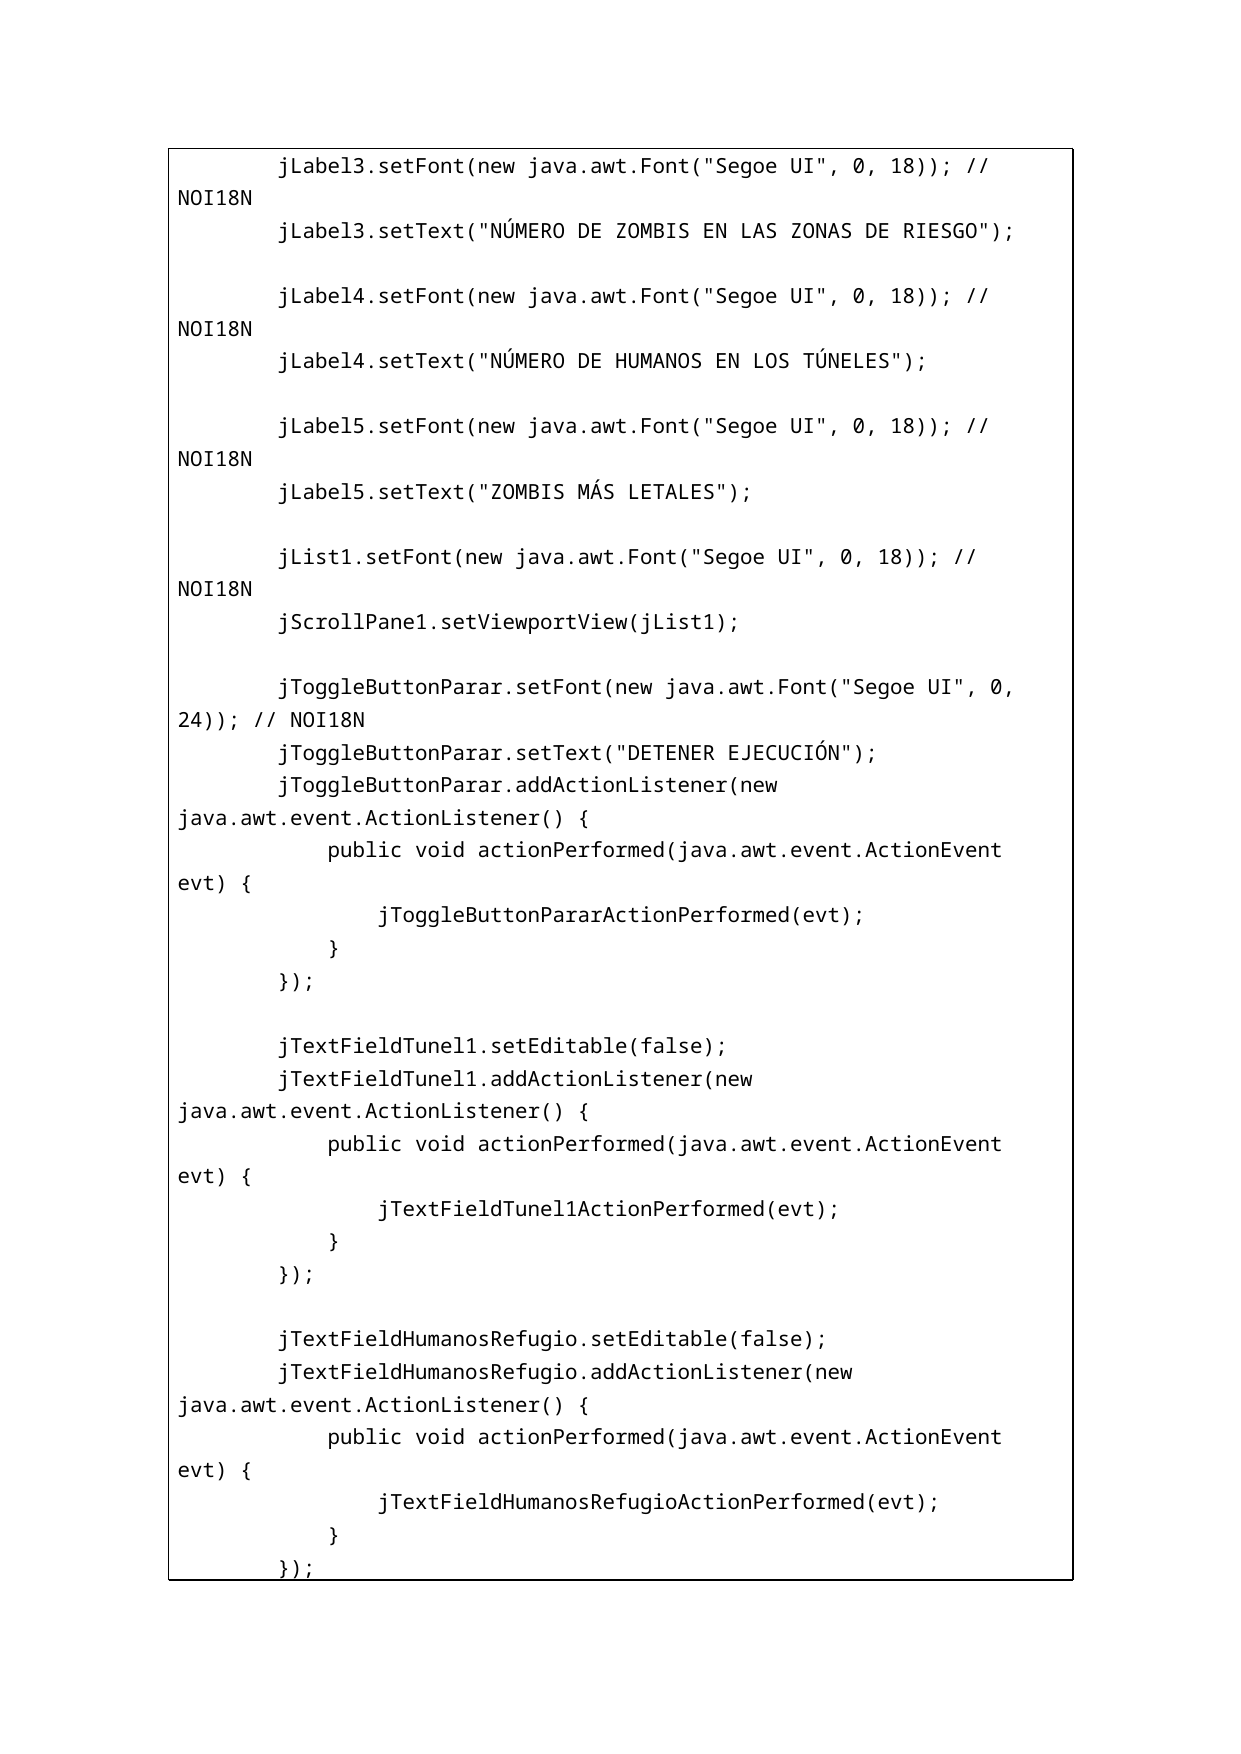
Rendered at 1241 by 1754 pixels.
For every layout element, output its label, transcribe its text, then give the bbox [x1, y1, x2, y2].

text public void actionPerformed(java.awt.event.ActionEvent evt) { [169, 1419, 1072, 1483]
text jToggleButtonParar.setFont(new java.awt.Font("Segoe UI", 0, 24)); // NOI18N [169, 669, 1072, 733]
text jLabel5.setFont(new java.awt.Font("Segoe UI", 0, 18)); // NOI18N [169, 408, 1072, 473]
text }); [169, 1549, 1072, 1579]
text jScrollPane1.setViewportView(jList1); [169, 604, 1072, 636]
text jToggleButtonParar.addActionListener(new java.awt.event.ActionListener() { [169, 767, 1072, 831]
text public void actionPerformed(java.awt.event.ActionEvent evt) { [169, 1126, 1072, 1190]
text jLabel5.setText("ZOMBIS MÁS LETALES"); [169, 474, 1072, 505]
text jLabel3.setFont(new java.awt.Font("Segoe UI", 0, 18)); // NOI18N [169, 149, 1072, 212]
text } [169, 930, 1072, 962]
text }); [169, 963, 1072, 994]
text jTextFieldTunel1ActionPerformed(evt); [169, 1191, 1072, 1222]
text } [169, 1223, 1072, 1255]
text }); [169, 1256, 1072, 1288]
text jTextFieldHumanosRefugioActionPerformed(evt); [169, 1484, 1072, 1516]
text jLabel4.setFont(new java.awt.Font("Segoe UI", 0, 18)); // NOI18N [169, 278, 1072, 342]
text jTextFieldHumanosRefugio.addActionListener(new java.awt.event.ActionListener() { [169, 1354, 1072, 1418]
text jTextFieldTunel1.addActionListener(new java.awt.event.ActionListener() { [169, 1061, 1072, 1125]
text jToggleButtonPararActionPerformed(evt); [169, 897, 1072, 929]
text } [169, 1517, 1072, 1548]
text jLabel4.setText("NÚMERO DE HUMANOS EN LOS TÚNELES"); [169, 343, 1072, 375]
text jToggleButtonParar.setText("DETENER EJECUCIÓN"); [169, 734, 1072, 766]
text jTextFieldTunel1.setEditable(false); [169, 1028, 1072, 1059]
text public void actionPerformed(java.awt.event.ActionEvent evt) { [169, 832, 1072, 896]
text jTextFieldHumanosRefugio.setEditable(false); [169, 1321, 1072, 1353]
text jList1.setFont(new java.awt.Font("Segoe UI", 0, 18)); // NOI18N [169, 539, 1072, 603]
text jLabel3.setText("NÚMERO DE ZOMBIS EN LAS ZONAS DE RIESGO"); [169, 213, 1072, 244]
